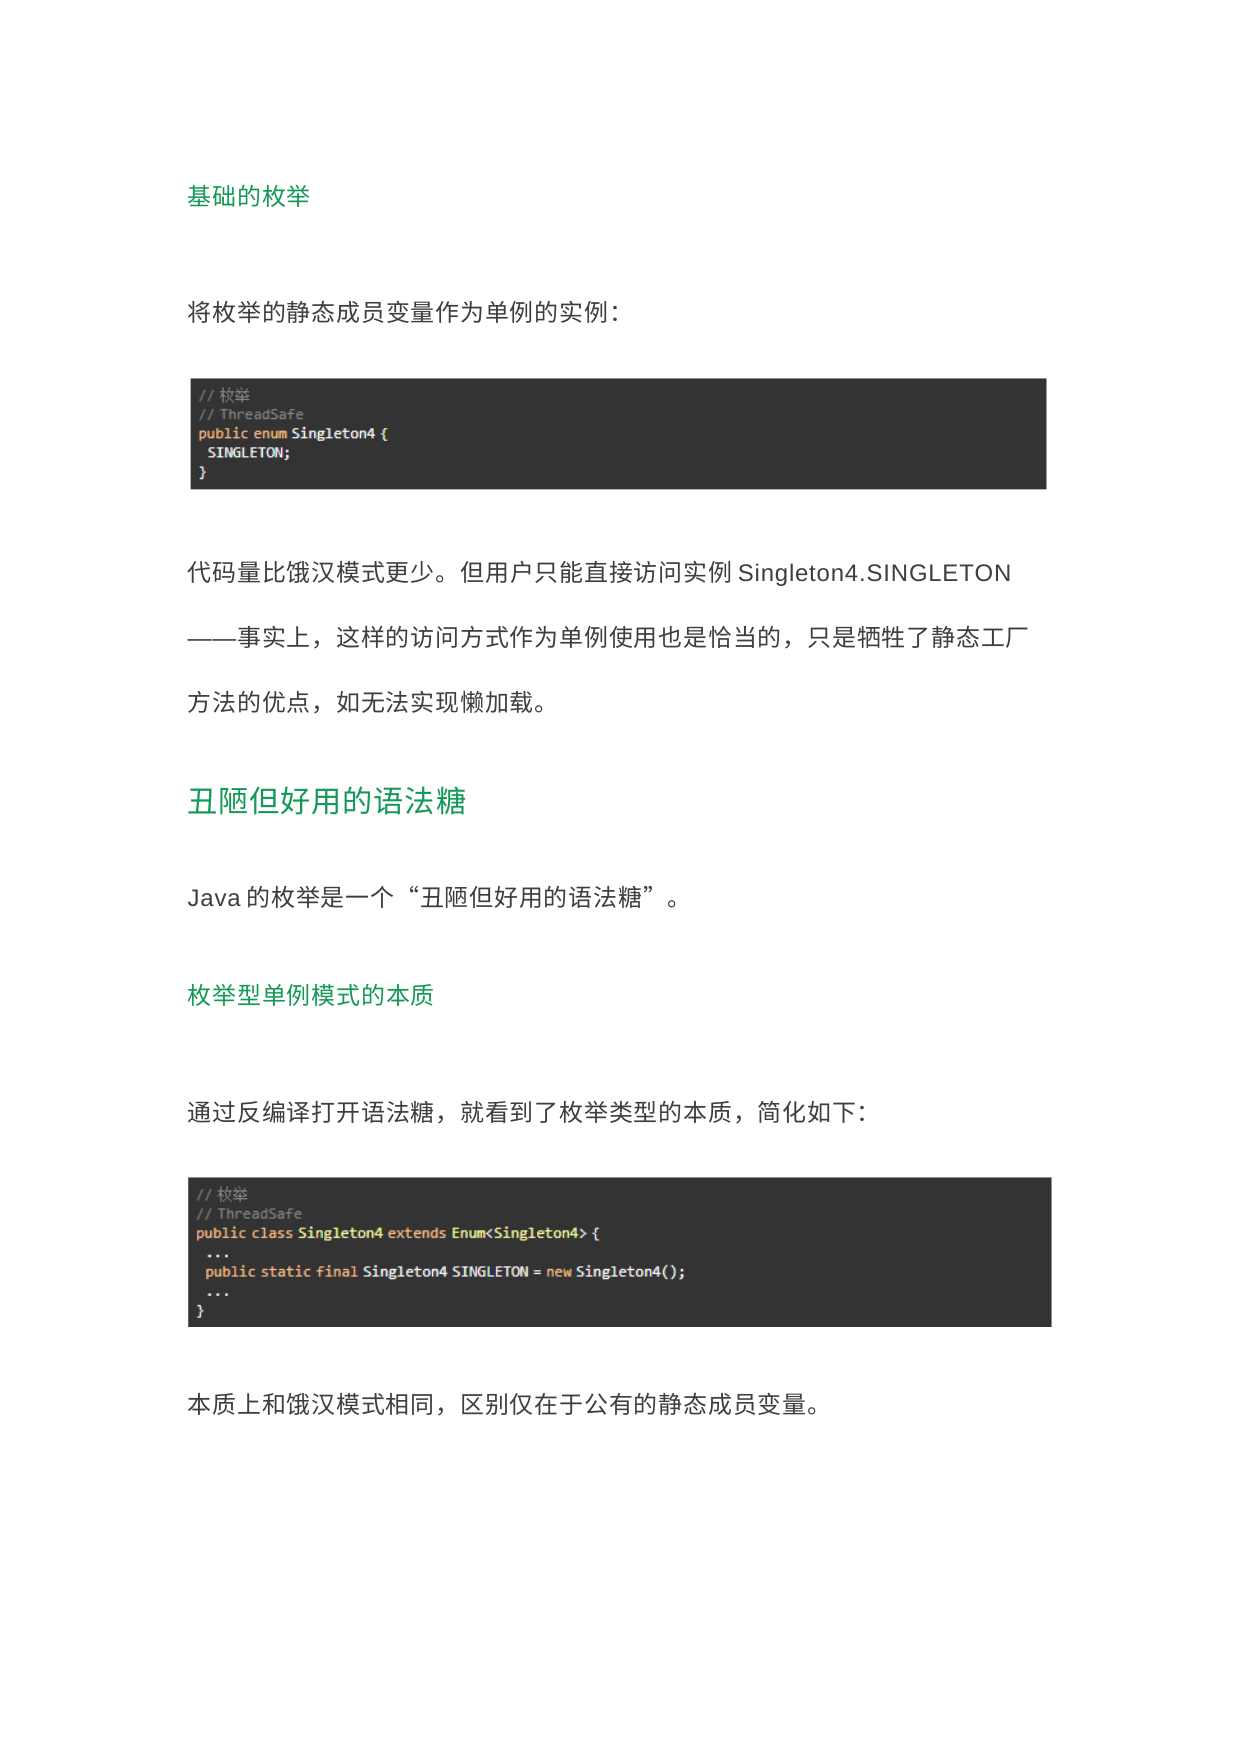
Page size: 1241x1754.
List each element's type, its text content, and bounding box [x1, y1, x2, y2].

text 本质上和饿汉模式相同，区别仅在于公有的静态成员变量。 [187, 1371, 1053, 1436]
text 将枚举的静态成员变量作为单例的实例： [187, 279, 1053, 344]
text Java的枚举是一个“丑陋但好用的语法糖”。 [187, 864, 1053, 929]
picture [187, 1175, 1053, 1327]
picture [187, 376, 1053, 492]
subtitle 基础的枚举 [187, 162, 1053, 227]
text 通过反编译打开语法糖，就看到了枚举类型的本质，简化如下： [187, 1078, 1053, 1143]
text 代码量比饿汉模式更少。但用户只能直接访问实例Singleton4.SINGLETON——事实上，这样的访问方式作为单例使用也是恰当的，只是牺牲了静态工厂方法的优点，如无法实现懒加载。 [187, 539, 1053, 734]
subtitle 枚举型单例模式的本质 [187, 961, 1053, 1026]
subtitle 丑陋但好用的语法糖 [187, 766, 1053, 831]
